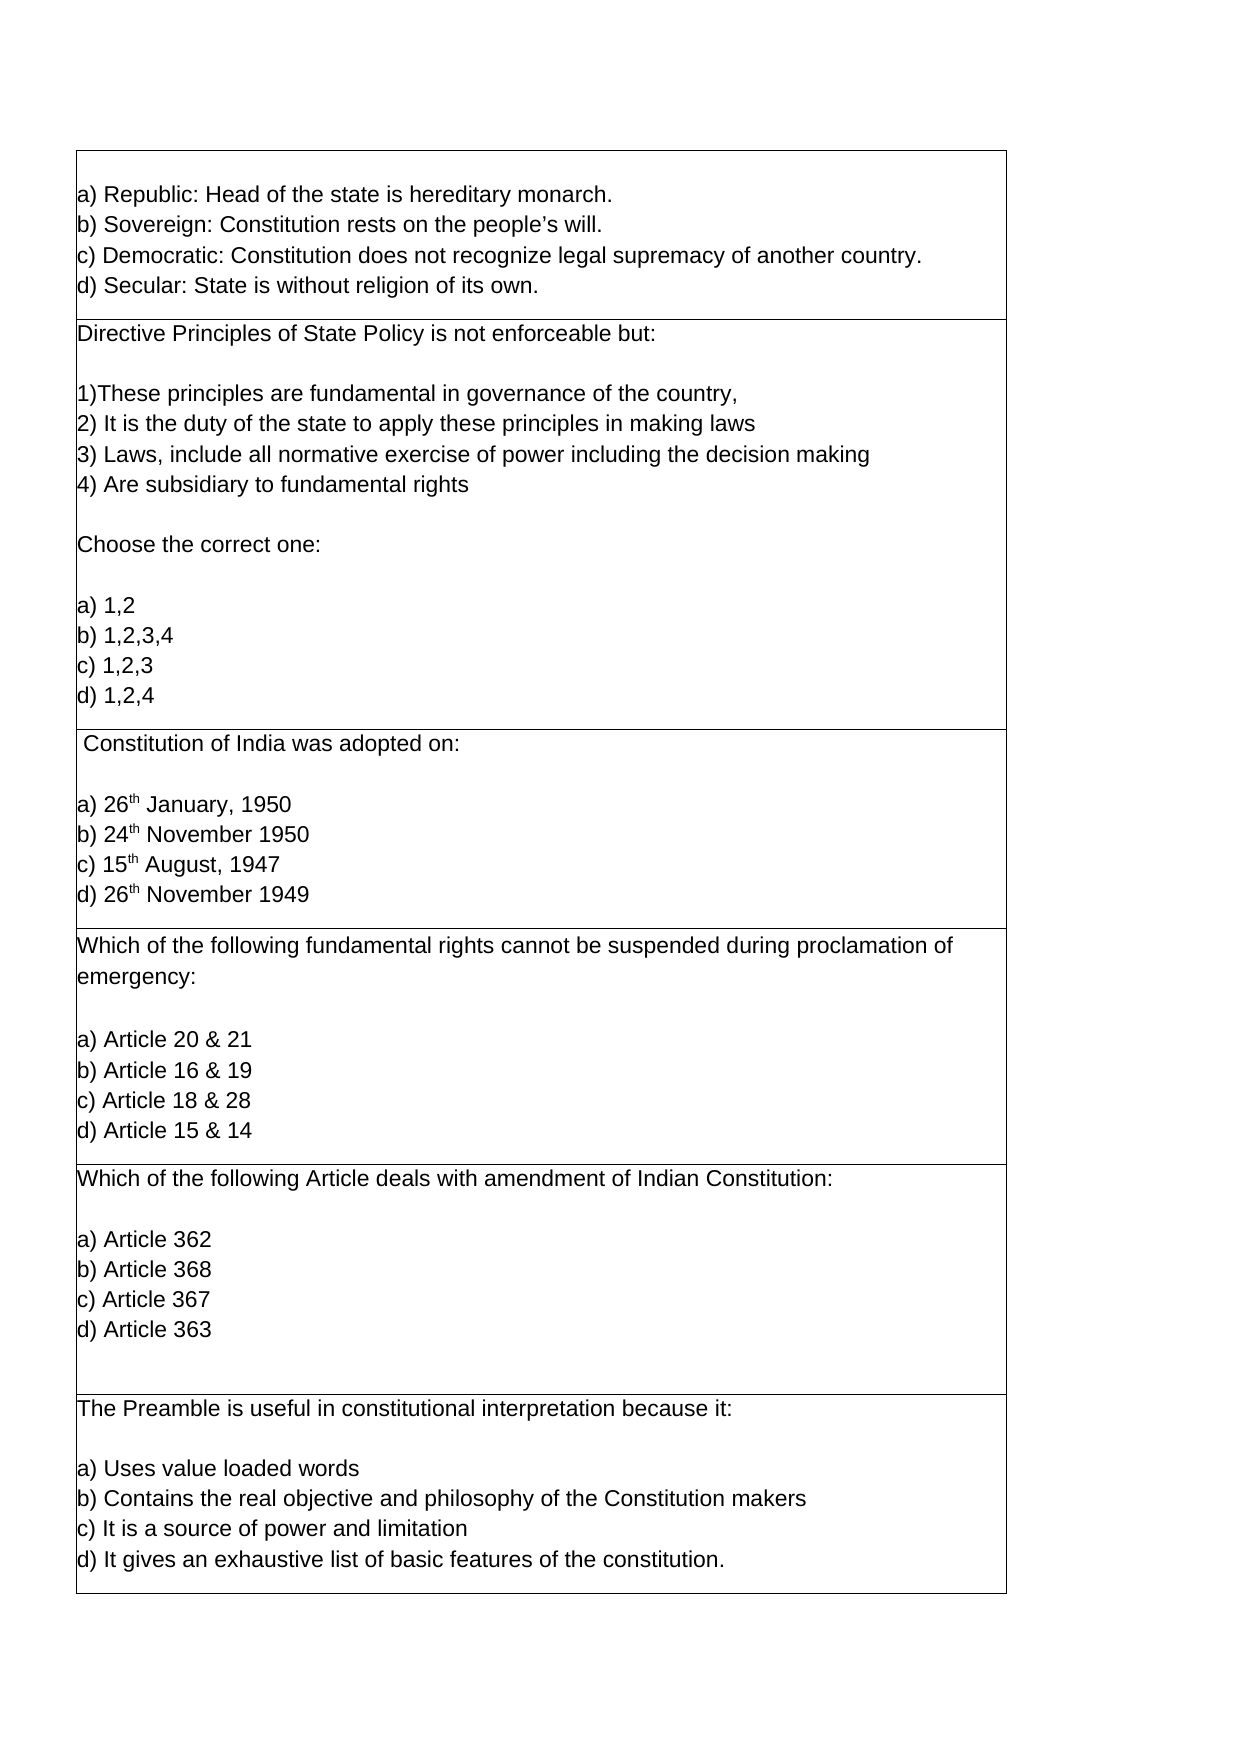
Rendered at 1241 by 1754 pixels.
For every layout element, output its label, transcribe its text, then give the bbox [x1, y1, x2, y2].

table_cell Which of the following fundamental rights cannot be suspended during proclamation of emergency: a) Article 20 & 21 b) Article 16 & 19 c) Article 18 & 28 d) Article 15 & 14 [77, 929, 1006, 1164]
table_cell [77, 151, 1006, 319]
table_cell Directive Principles of State Policy is not enforceable but: 1)These principles are fundamental in governance of the country, 2) It is the duty of the state to apply these principles in making laws 3) Laws, include all normative exercise of power including the decision making 4) Are subsidiary to fundamental rights Choose the correct one: a) 1,2 b) 1,2,3,4 c) 1,2,3 d) 1,2,4 [77, 320, 1006, 729]
table_cell The Preamble is useful in constitutional interpretation because it: a) Uses value loaded words b) Contains the real objective and philosophy of the Constitution makers c) It is a source of power and limitation d) It gives an exhaustive list of basic features of the constitution. [77, 1395, 1006, 1592]
table_cell Which of the following Article deals with amendment of Indian Constitution: a) Article 362 b) Article 368 c) Article 367 d) Article 363 [77, 1165, 1006, 1393]
table_cell Constitution of India was adopted on: a) 26th January, 1950 b) 24th November 1950 c) 15th August, 1947 d) 26th November 1949 [77, 730, 1006, 928]
